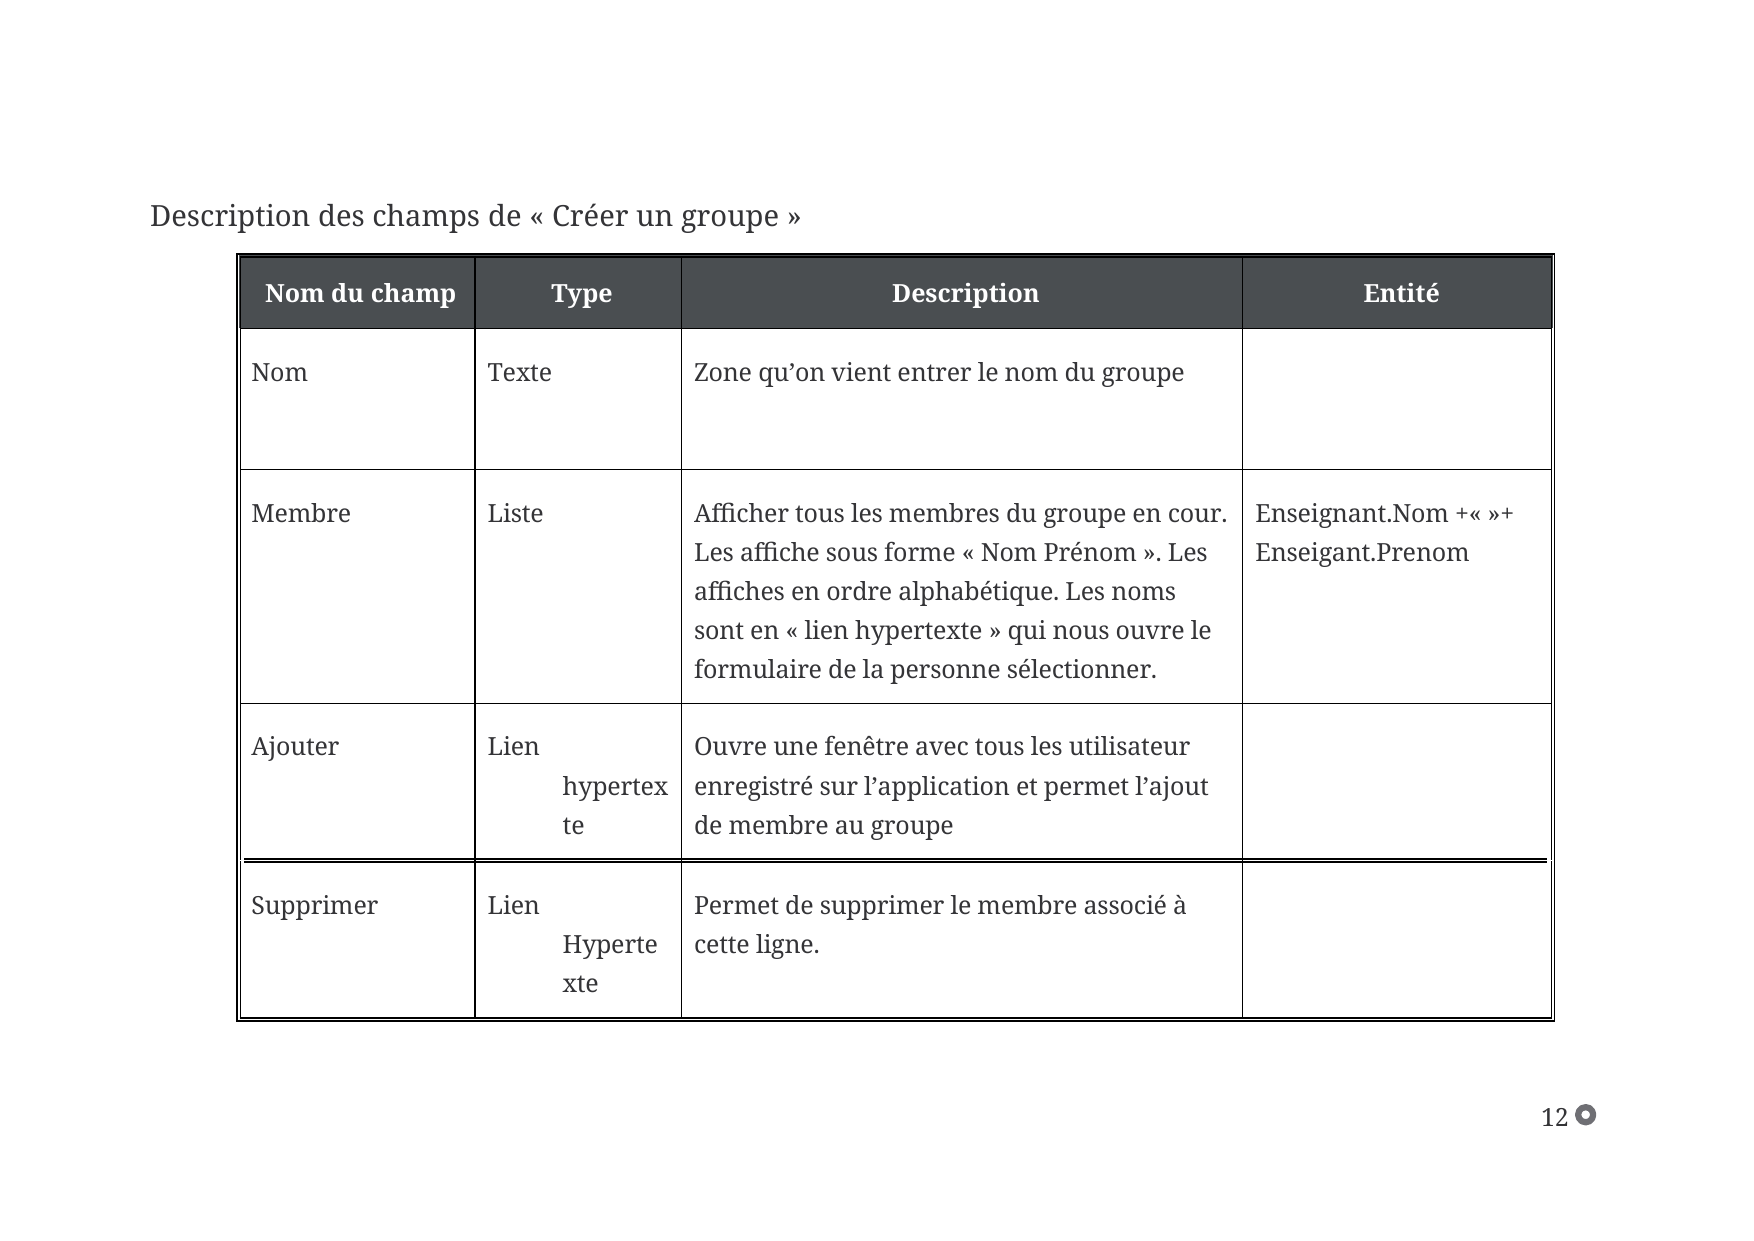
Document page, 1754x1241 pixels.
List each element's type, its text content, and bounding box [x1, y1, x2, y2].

table_cell Zone qu’on vient entrer le nom du groupe [682, 329, 1242, 469]
table_cell Ajouter [241, 704, 474, 858]
table_header Entité [1243, 258, 1551, 328]
table_header Nom du champ [241, 258, 474, 328]
table_cell Texte [476, 329, 681, 469]
table_cell Nom [241, 329, 474, 469]
table_cell [1243, 858, 1553, 1017]
table_cell [1243, 704, 1551, 858]
table_cell Lien Hypertexte [476, 863, 681, 1017]
table_cell Liste [476, 470, 681, 703]
table_cell Permet de supprimer le membre associé à cette ligne. [682, 863, 1242, 1017]
subtitle Description des champs de « Créer un groupe » [150, 195, 1604, 234]
table_header Description [682, 258, 1242, 328]
table_cell Membre [241, 470, 474, 703]
table_cell Lien hypertexte [476, 704, 681, 858]
table_cell Ouvre une fenêtre avec tous les utilisateur enregistré sur l’application et permet l’ajout de membre au groupe [682, 704, 1242, 858]
table_cell [1243, 329, 1551, 469]
table_header Type [476, 258, 681, 328]
table_cell Enseignant.Nom +« »+ Enseigant.Prenom [1243, 470, 1551, 703]
table_cell Supprimer [239, 858, 474, 1017]
table_cell Afficher tous les membres du groupe en cour. Les affiche sous forme « Nom Prénom ». Les affiches en ordre alphabétique. Les noms sont en « lien hypertexte » qui nous ouvre le formulaire de la personne sélectionner. [682, 470, 1242, 703]
